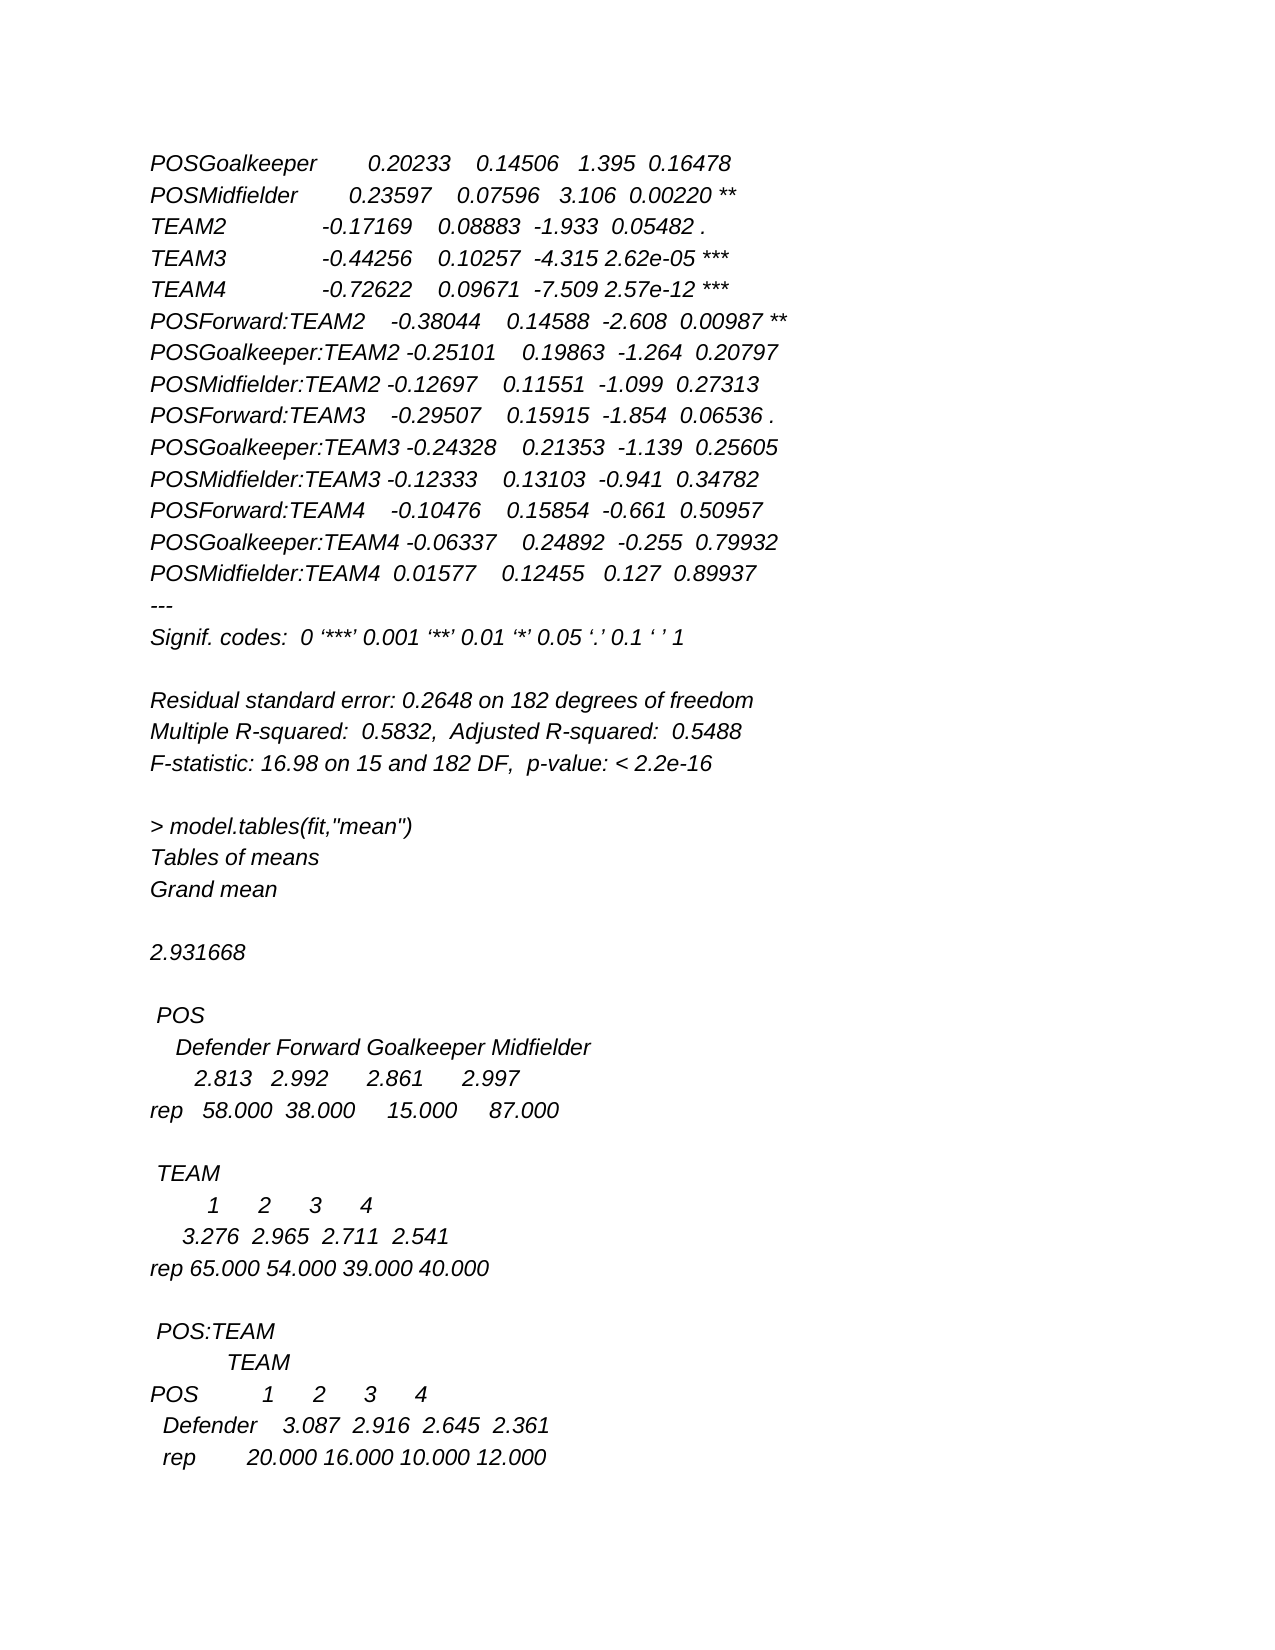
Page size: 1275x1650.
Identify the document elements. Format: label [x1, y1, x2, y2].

text [150, 813, 1125, 1470]
text [150, 150, 1125, 776]
